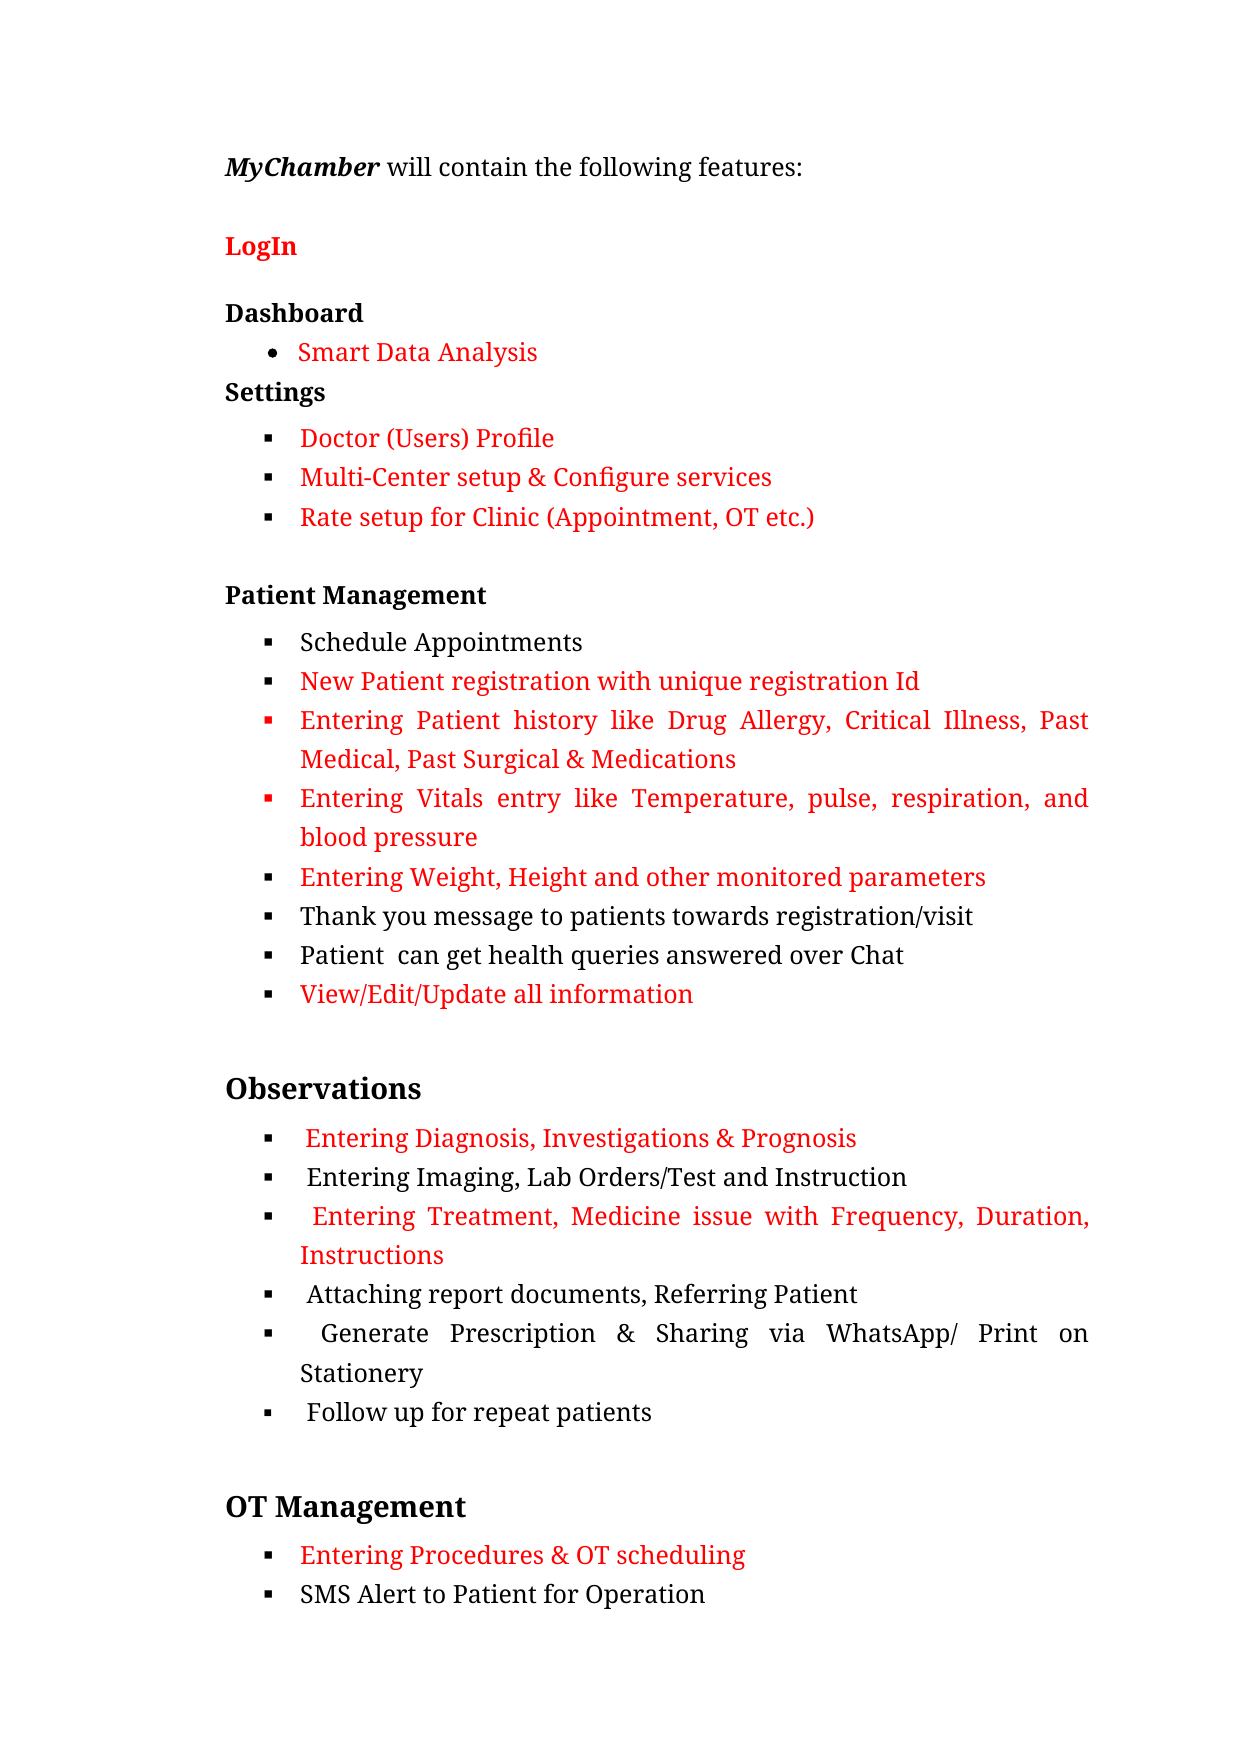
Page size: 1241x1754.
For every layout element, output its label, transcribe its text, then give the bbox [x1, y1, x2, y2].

list Entering Patient history like Drug Allergy, Critical Illness, Past Medical, Past Surgical & Medications [262, 703, 1090, 776]
text MyChamber will contain the following features: [225, 150, 1090, 184]
list Doctor (Users) Profile [262, 421, 1090, 455]
list Smart Data Analysis [268, 335, 1090, 369]
text Observations [225, 1068, 1090, 1108]
list Entering Imaging, Lab Orders/Test and Instruction [262, 1159, 1090, 1193]
text Dashboard [225, 296, 1090, 330]
list Entering Procedures & OT scheduling [262, 1538, 1090, 1572]
text LogIn [225, 228, 1090, 291]
list Entering Treatment, Medicine issue with Frequency, Duration, Instructions [262, 1199, 1090, 1272]
text Patient Management [225, 578, 1090, 612]
list Schedule Appointments [262, 624, 1090, 658]
list Follow up for repeat patients [262, 1394, 1090, 1428]
text Settings [225, 374, 1090, 408]
list SMS Alert to Patient for Operation [262, 1577, 1090, 1611]
list Rate setup for Clinic (Appointment, OT etc.) [262, 499, 1090, 533]
text OT Management [225, 1486, 1090, 1526]
list View/Edit/Update all information [262, 977, 1090, 1011]
list New Patient registration with unique registration Id [262, 663, 1090, 697]
list Thank you message to patients towards registration/visit [262, 898, 1090, 932]
list Patient can get health queries answered over Chat [262, 938, 1090, 972]
list Generate Prescription & Sharing via WhatsApp/ Print on Stationery [262, 1316, 1090, 1389]
list Attaching report documents, Referring Patient [262, 1277, 1090, 1311]
list Entering Weight, Height and other monitored parameters [262, 859, 1090, 893]
list Multi-Center setup & Configure services [262, 460, 1090, 494]
list Entering Vitals entry like Temperature, pulse, respiration, and blood pressure [262, 781, 1090, 854]
list Entering Diagnosis, Investigations & Prognosis [262, 1120, 1090, 1154]
